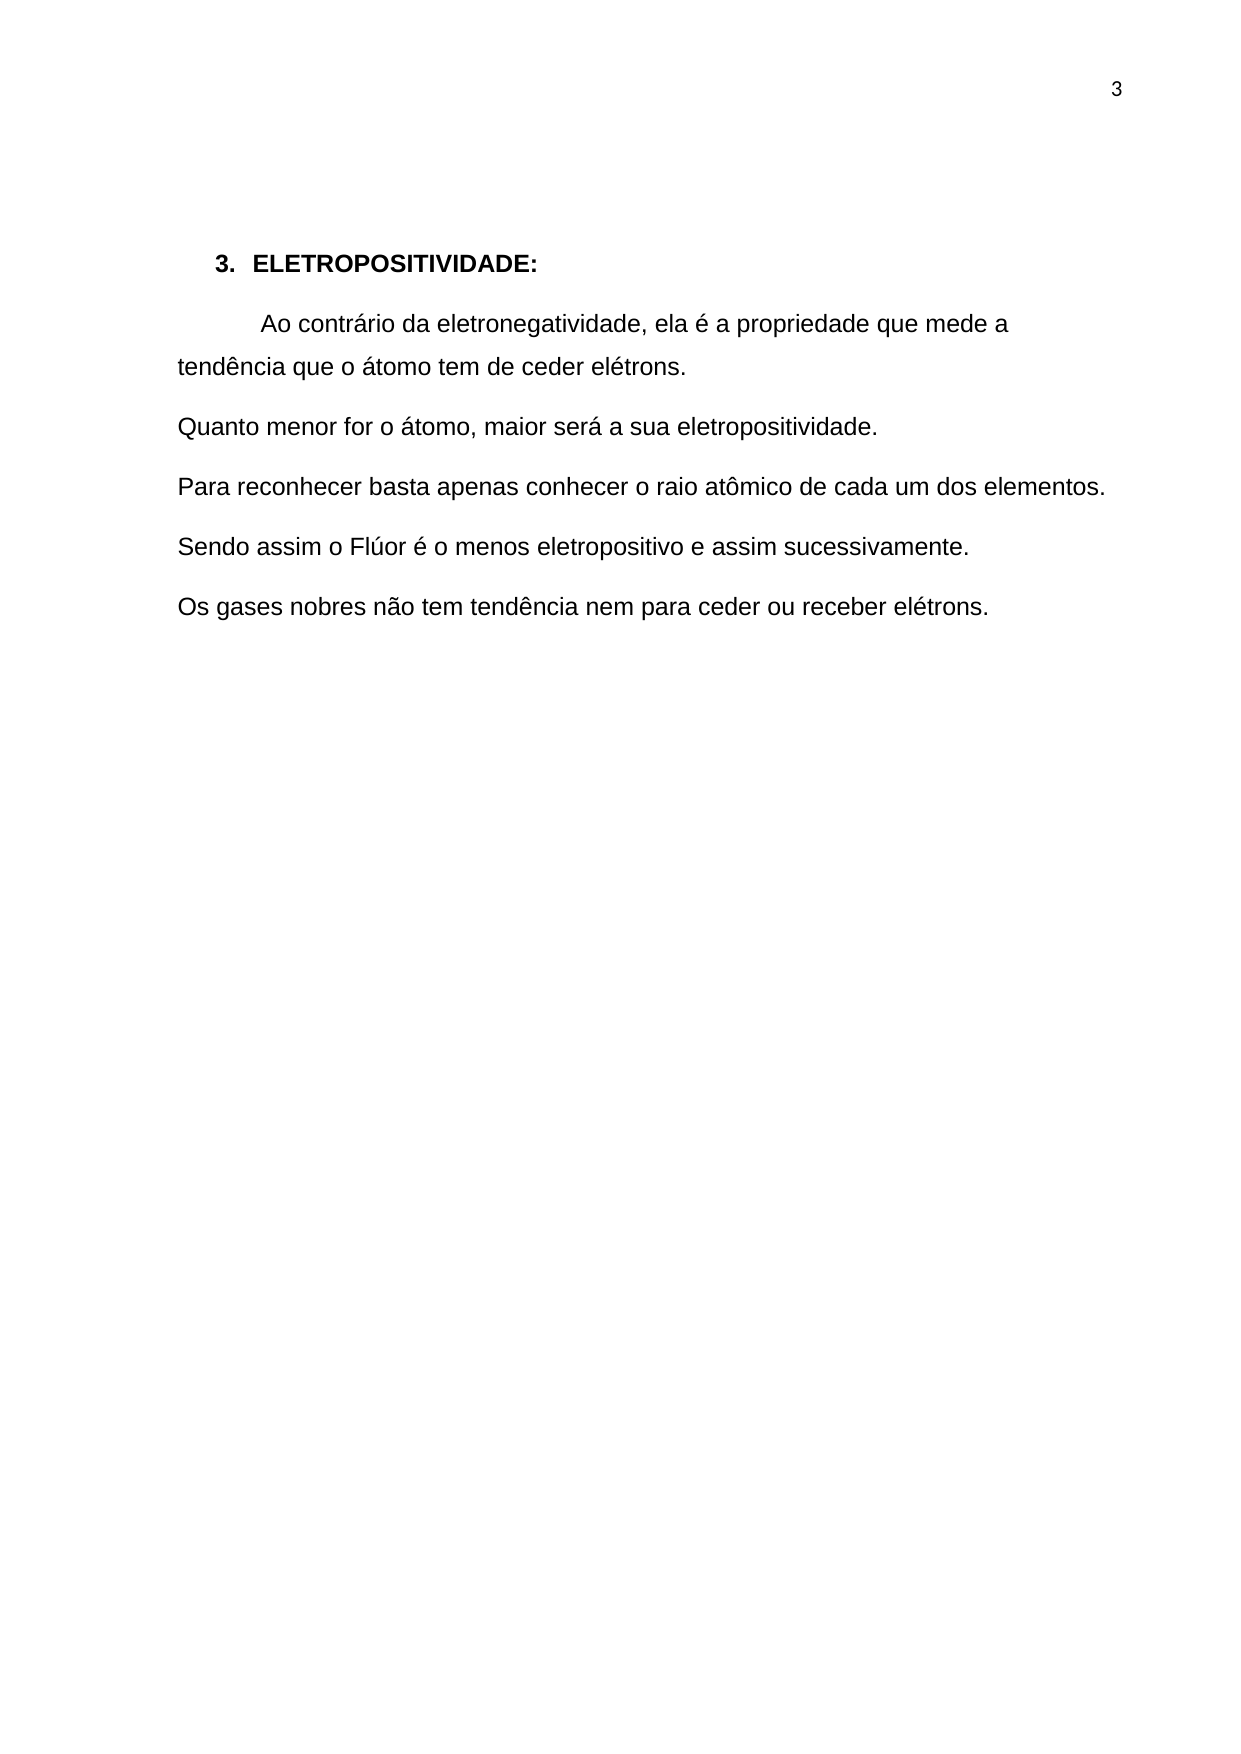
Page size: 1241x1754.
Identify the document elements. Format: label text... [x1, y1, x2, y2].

text Ao contrário da eletronegatividade, ela é a propriedade que mede a tendência que o átomo tem de ceder elétrons. [177, 309, 1122, 381]
text Os gases nobres não tem tendência nem para ceder ou receber elétrons. [177, 592, 1122, 620]
list ELETROPOSITIVIDADE: [215, 249, 1122, 278]
text Para reconhecer basta apenas conhecer o raio atômico de cada um dos elementos. [177, 472, 1122, 501]
text Quanto menor for o átomo, maior será a sua eletropositividade. [177, 412, 1122, 441]
text Sendo assim o Flúor é o menos eletropositivo e assim sucessivamente. [177, 532, 1122, 561]
